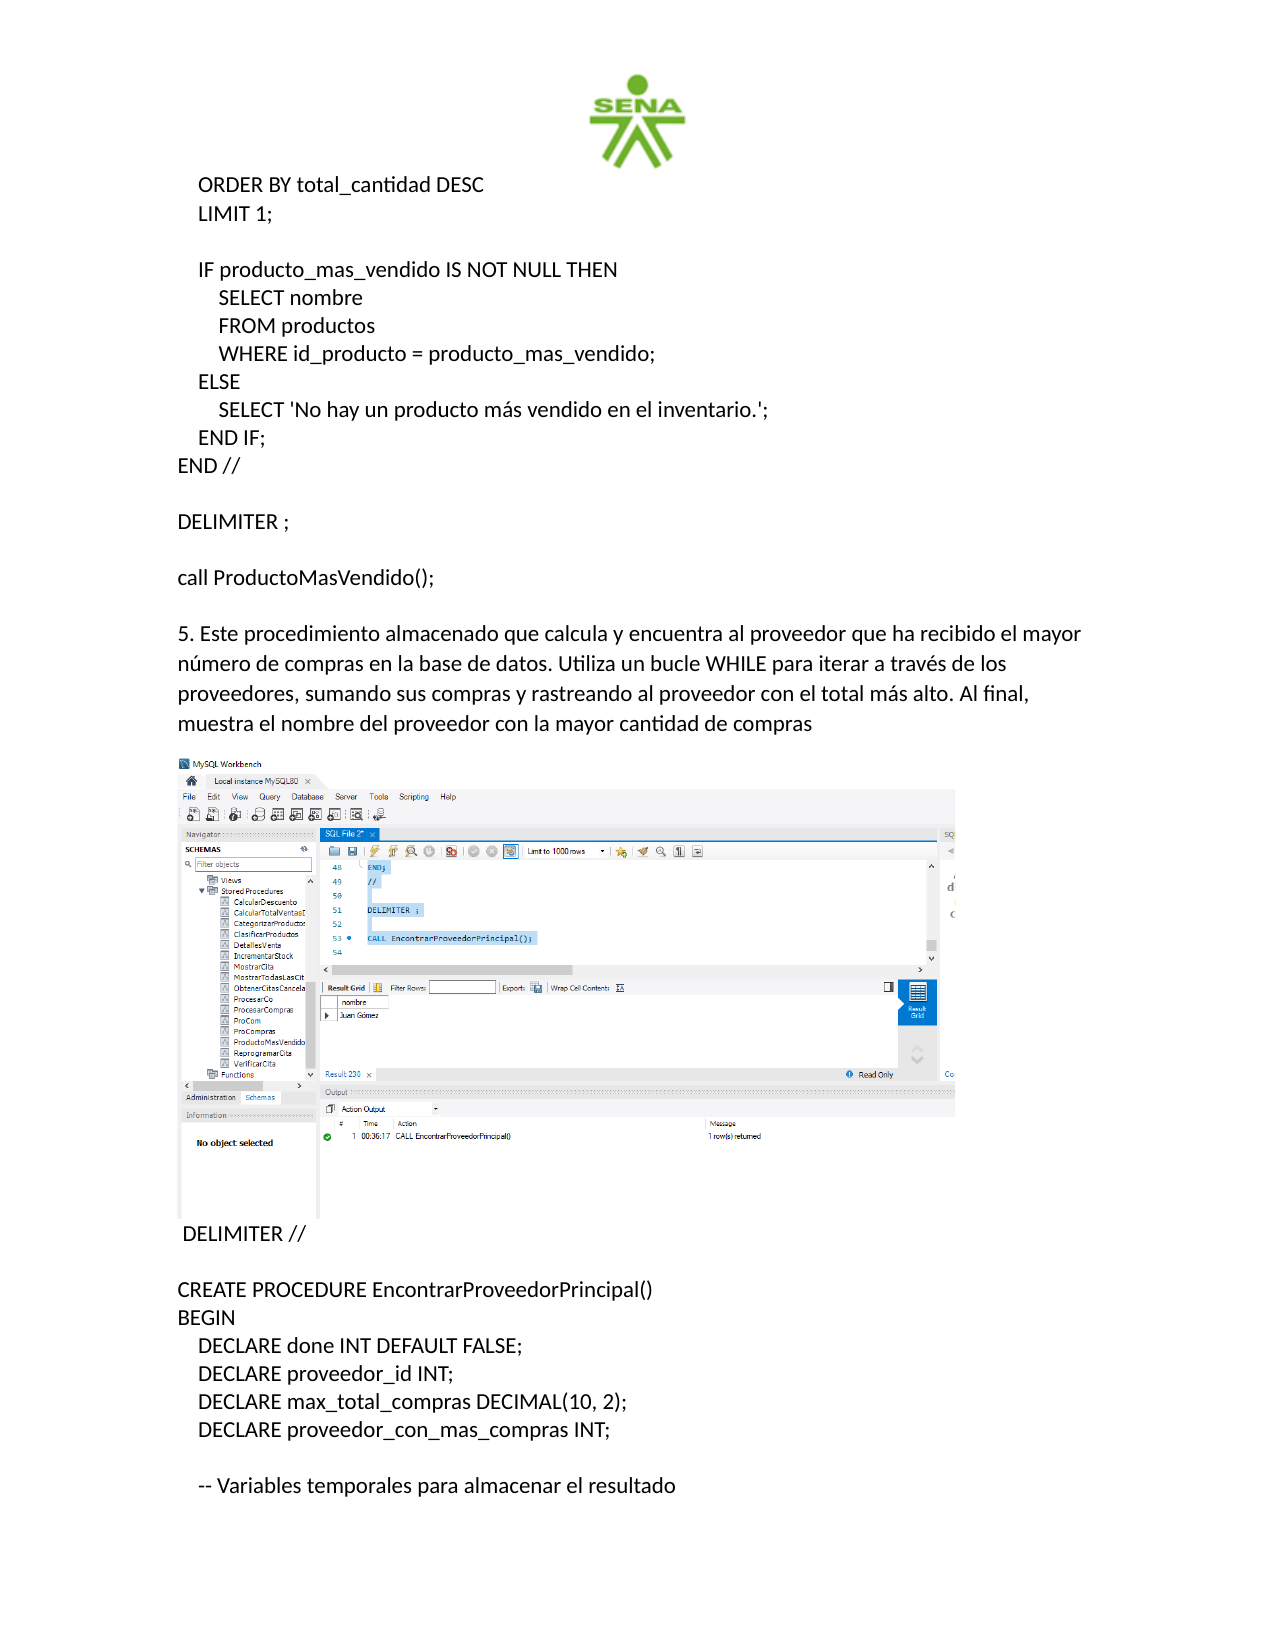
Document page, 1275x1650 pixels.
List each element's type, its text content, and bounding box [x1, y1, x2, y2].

text LIMIT 1; [177, 199, 1098, 227]
text DECLARE done INT DEFAULT FALSE; [177, 1331, 1098, 1359]
text call ProductoMasVendido(); [177, 563, 1098, 591]
text WHERE id_producto = producto_mas_vendido; [177, 339, 1098, 367]
picture [589, 73, 686, 171]
text BEGIN [177, 1303, 1098, 1331]
text DECLARE max_total_compras DECIMAL(10, 2); [177, 1387, 1098, 1415]
text END IF; [177, 423, 1098, 451]
text ORDER BY total_cantidad DESC [177, 171, 1098, 199]
text FROM productos [177, 311, 1098, 339]
picture [177, 756, 956, 1219]
text 5. Este procedimiento almacenado que calcula y encuentra al proveedor que ha recibido el mayor número de compras en la base de datos. Utiliza un bucle WHILE para iterar a través de los proveedores, sumando sus compras y rastreando al proveedor con el total más alto. Al final, muestra el nombre del proveedor con la mayor cantidad de compras [177, 619, 1098, 738]
text DELIMITER // [177, 1219, 1098, 1247]
text END // [177, 451, 1098, 479]
text SELECT nombre [177, 283, 1098, 311]
text ELSE [177, 367, 1098, 395]
text SELECT 'No hay un producto más vendido en el inventario.'; [177, 395, 1098, 423]
text DECLARE proveedor_con_mas_compras INT; [177, 1415, 1098, 1443]
text -- Variables temporales para almacenar el resultado [177, 1471, 1098, 1499]
text DECLARE proveedor_id INT; [177, 1359, 1098, 1387]
text CREATE PROCEDURE EncontrarProveedorPrincipal() [177, 1275, 1098, 1303]
text DELIMITER ; [177, 507, 1098, 535]
text IF producto_mas_vendido IS NOT NULL THEN [177, 255, 1098, 283]
